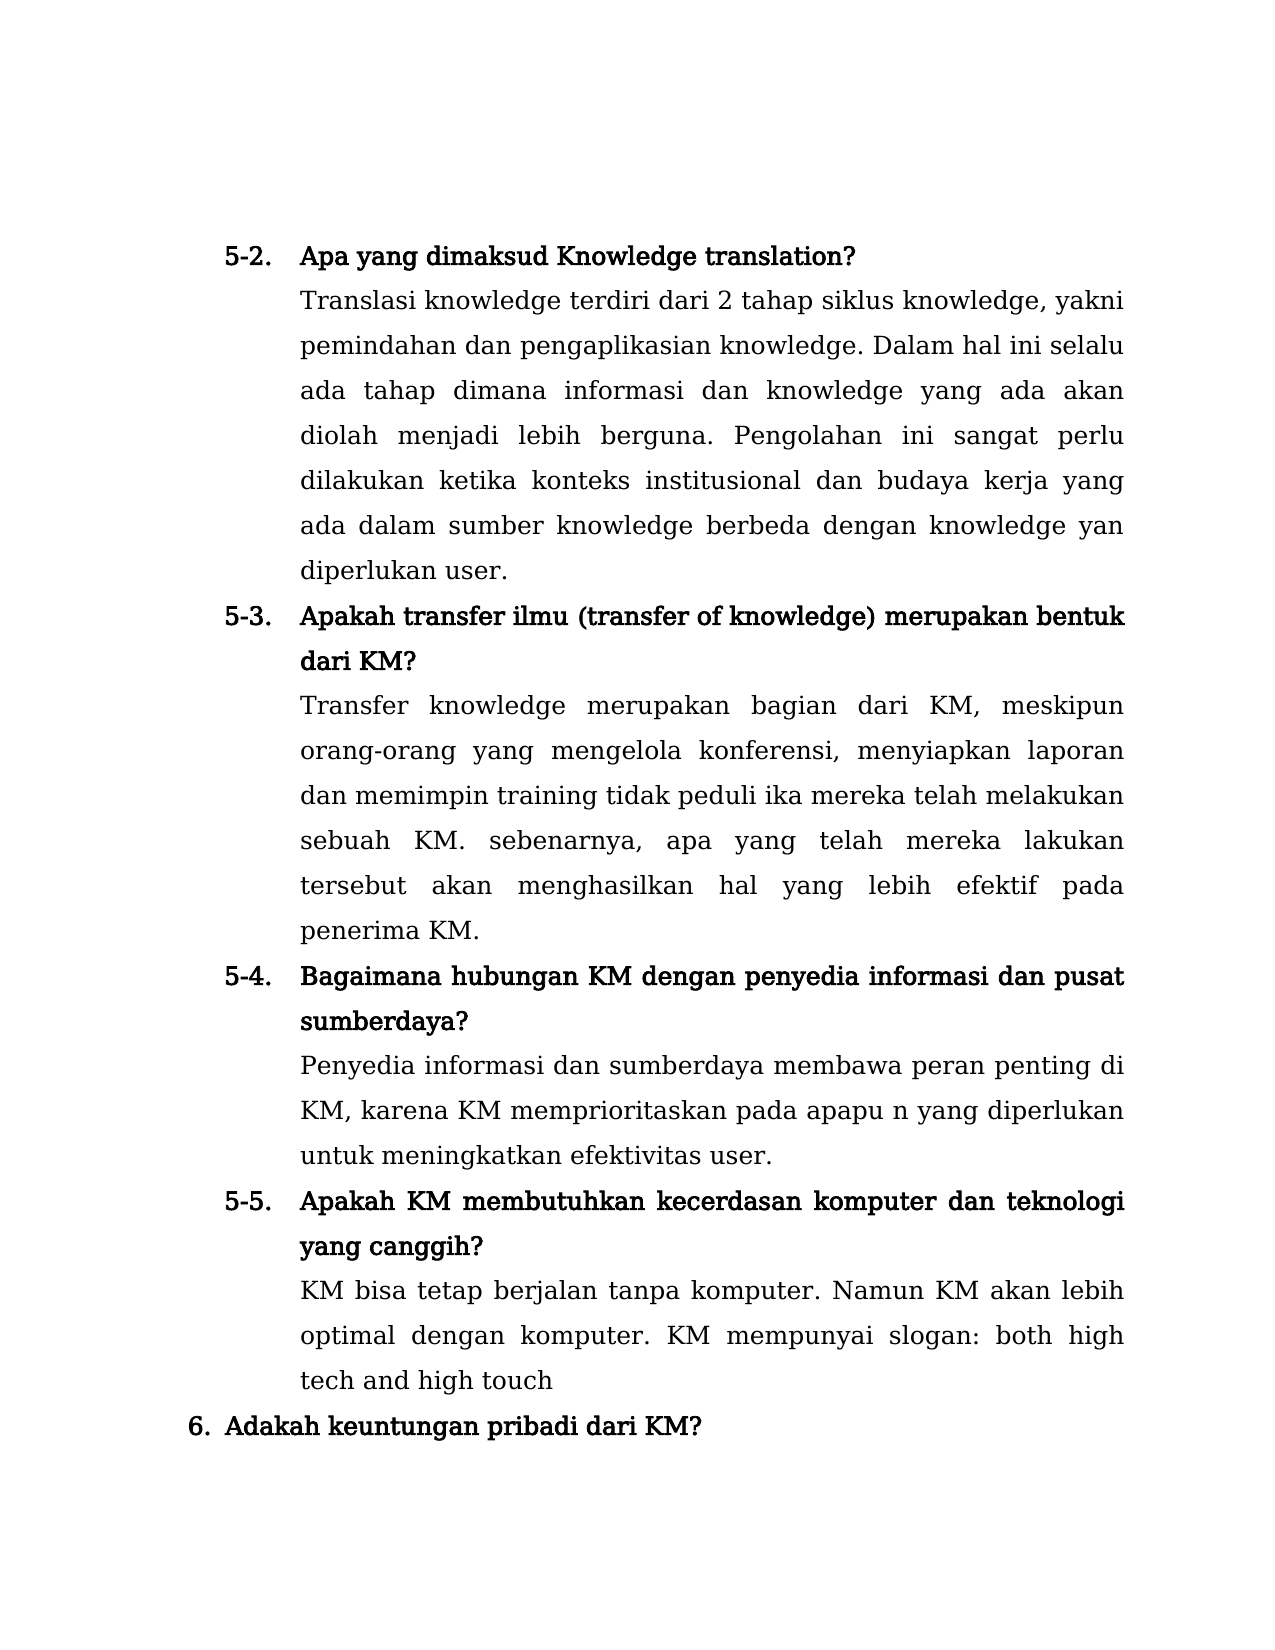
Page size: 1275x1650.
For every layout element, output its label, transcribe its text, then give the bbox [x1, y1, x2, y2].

list Apa yang dimaksud Knowledge translation? [224, 240, 1125, 270]
list Transfer knowledge merupakan bagian dari KM, meskipun orang-orang yang mengelola konferensi, menyiapkan laporan dan memimpin training tidak peduli ika mereka telah melakukan sebuah KM. sebenarnya, apa yang telah mereka lakukan tersebut akan menghasilkan hal yang lebih efektif pada penerima KM. [300, 690, 1125, 945]
list Apakah transfer ilmu (transfer of knowledge) merupakan bentuk dari KM? [224, 600, 1125, 675]
list KM bisa tetap berjalan tanpa komputer. Namun KM akan lebih optimal dengan komputer. KM mempunyai slogan: both high tech and high touch [300, 1275, 1125, 1395]
list Adakah keuntungan pribadi dari KM? [187, 1410, 1125, 1440]
list Bagaimana hubungan KM dengan penyedia informasi dan pusat sumberdaya? [224, 960, 1125, 1035]
list Apakah KM membutuhkan kecerdasan komputer dan teknologi yang canggih? [224, 1185, 1125, 1260]
list Penyedia informasi dan sumberdaya membawa peran penting di KM, karena KM memprioritaskan pada apapu n yang diperlukan untuk meningkatkan efektivitas user. [300, 1050, 1125, 1170]
list Translasi knowledge terdiri dari 2 tahap siklus knowledge, yakni pemindahan dan pengaplikasian knowledge. Dalam hal ini selalu ada tahap dimana informasi dan knowledge yang ada akan diolah menjadi lebih berguna. Pengolahan ini sangat perlu dilakukan ketika konteks institusional dan budaya kerja yang ada dalam sumber knowledge berbeda dengan knowledge yan diperlukan user. [300, 285, 1125, 585]
